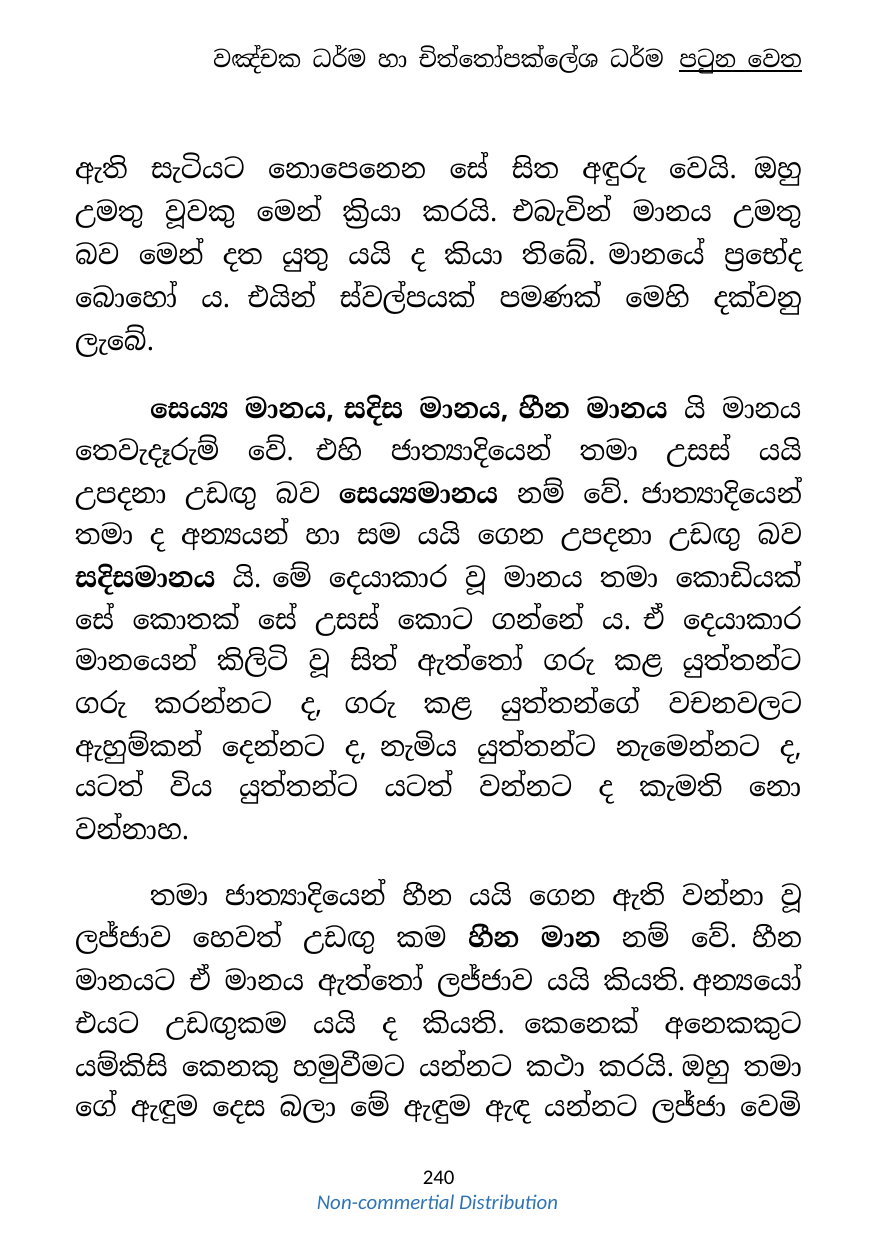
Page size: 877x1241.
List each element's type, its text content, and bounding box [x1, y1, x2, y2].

text සෙය්‍ය මානය, සදිස මානය, හීන මානය යි මානය තෙවැදෑරුම් වේ. එහි ජාත්‍යාදියෙන් තමා උසස් යයි උපදනා උඩඟු බව සෙය්‍යමානය නම් වේ. ජාත්‍යාදියෙන් තමා ද අන්‍යයන් හා සම යයි ගෙන උපදනා උඩඟු බව සදිසමානය යි. මේ දෙයාකාර වූ මානය තමා කොඩියක් සේ කොතක් සේ උසස් කොට ගන්නේ ය. ඒ දෙයාකාර මානයෙන් කිලිටි වූ සිත් ඇත්තෝ ගරු කළ යුත්තන්ට ගරු කරන්නට ද, ගරු කළ යුත්තන්ගේ වචනවලට ඇහුම්කන් දෙන්නට ද, නැමිය යුත්තන්ට නැමෙන්නට ද, යටත් විය යුත්තන්ට යටත් වන්නට ද කැමති නො වන්නාහ. [75, 389, 802, 848]
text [75, 878, 802, 1125]
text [75, 150, 802, 358]
